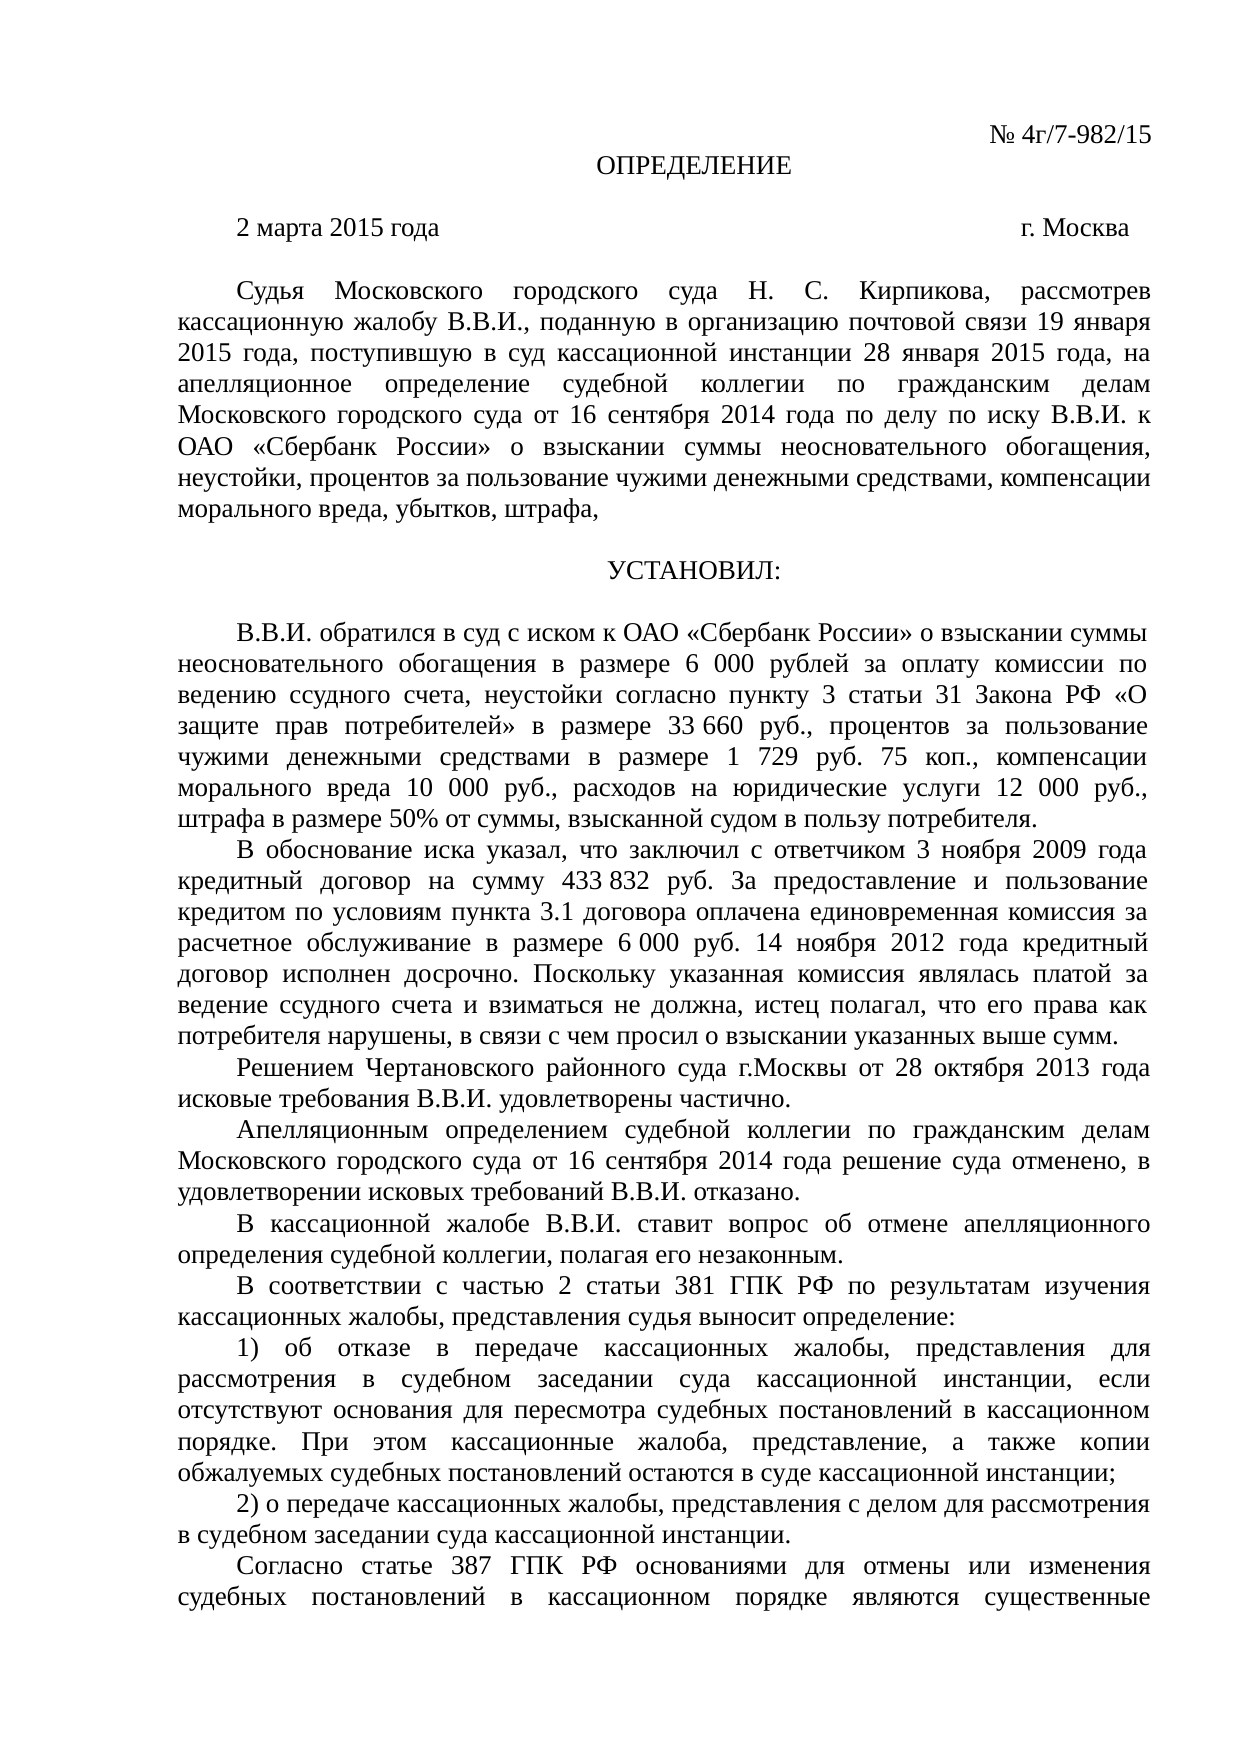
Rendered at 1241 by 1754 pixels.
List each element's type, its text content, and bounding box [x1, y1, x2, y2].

text В соответствии с частью 2 статьи 381 ГПК РФ по результатам изучения кассационных жалобы, представления судья выносит определение: [177, 1269, 1152, 1331]
text В кассационной жалобе В.В.И. ставит вопрос об отмене апелляционного определения судебной коллегии, полагая его незаконным. [177, 1207, 1152, 1269]
text УСТАНОВИЛ: [177, 554, 1152, 585]
text В обоснование иска указал, что заключил с ответчиком 3 ноября 2009 года кредитный договор на сумму 433 832 руб. За предоставление и пользование кредитом по условиям пункта 3.1 договора оплачена единовременная комиссия за расчетное обслуживание в размере 6 000 руб. 14 ноября 2012 года кредитный договор исполнен досрочно. Поскольку указанная комиссия являлась платой за ведение ссудного счета и взиматься не должна, истец полагал, что его права как потребителя нарушены, в связи с чем просил о взыскании указанных выше сумм. [177, 834, 1149, 1051]
text 2 марта 2015 года г. Москва [177, 212, 1152, 243]
text № 4г/7-982/15 [177, 118, 1152, 149]
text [177, 1549, 1152, 1612]
text 2) о передаче кассационных жалобы, представления с делом для рассмотрения в судебном заседании суда кассационной инстанции. [177, 1487, 1152, 1549]
text 1) об отказе в передаче кассационных жалобы, представления для рассмотрения в судебном заседании суда кассационной инстанции, если отсутствуют основания для пересмотра судебных постановлений в кассационном порядке. При этом кассационные жалоба, представление, а также копии обжалуемых судебных постановлений остаются в суде кассационной инстанции; [177, 1331, 1152, 1487]
text В.В.И. обратился в суд с иском к ОАО «Сбербанк России» о взыскании суммы неосновательного обогащения в размере 6 000 рублей за оплату комиссии по ведению ссудного счета, неустойки согласно пункту 3 статьи 31 Закона РФ «О защите прав потребителей» в размере 33 660 руб., процентов за пользование чужими денежными средствами в размере 1 729 руб. 75 коп., компенсации морального вреда 10 000 руб., расходов на юридические услуги 12 000 руб., штрафа в размере 50% от суммы, взысканной судом в пользу потребителя. [177, 616, 1149, 834]
text ОПРЕДЕЛЕНИЕ [177, 149, 1152, 180]
text Решением Чертановского районного суда г.Москвы от 28 октября 2013 года исковые требования В.В.И. удовлетворены частично. [177, 1051, 1152, 1113]
text Судья Московского городского суда Н. С. Кирпикова, рассмотрев кассационную жалобу В.В.И., поданную в организацию почтовой связи 19 января 2015 года, поступившую в суд кассационной инстанции 28 января 2015 года, на апелляционное определение судебной коллегии по гражданским делам Московского городского суда от 16 сентября 2014 года по делу по иску В.В.И. к ОАО «Сбербанк России» о взыскании суммы неосновательного обогащения, неустойки, процентов за пользование чужими денежными средствами, компенсации морального вреда, убытков, штрафа, [177, 274, 1152, 523]
text Апелляционным определением судебной коллегии по гражданским делам Московского городского суда от 16 сентября 2014 года решение суда отменено, в удовлетворении исковых требований В.В.И. отказано. [177, 1113, 1152, 1207]
